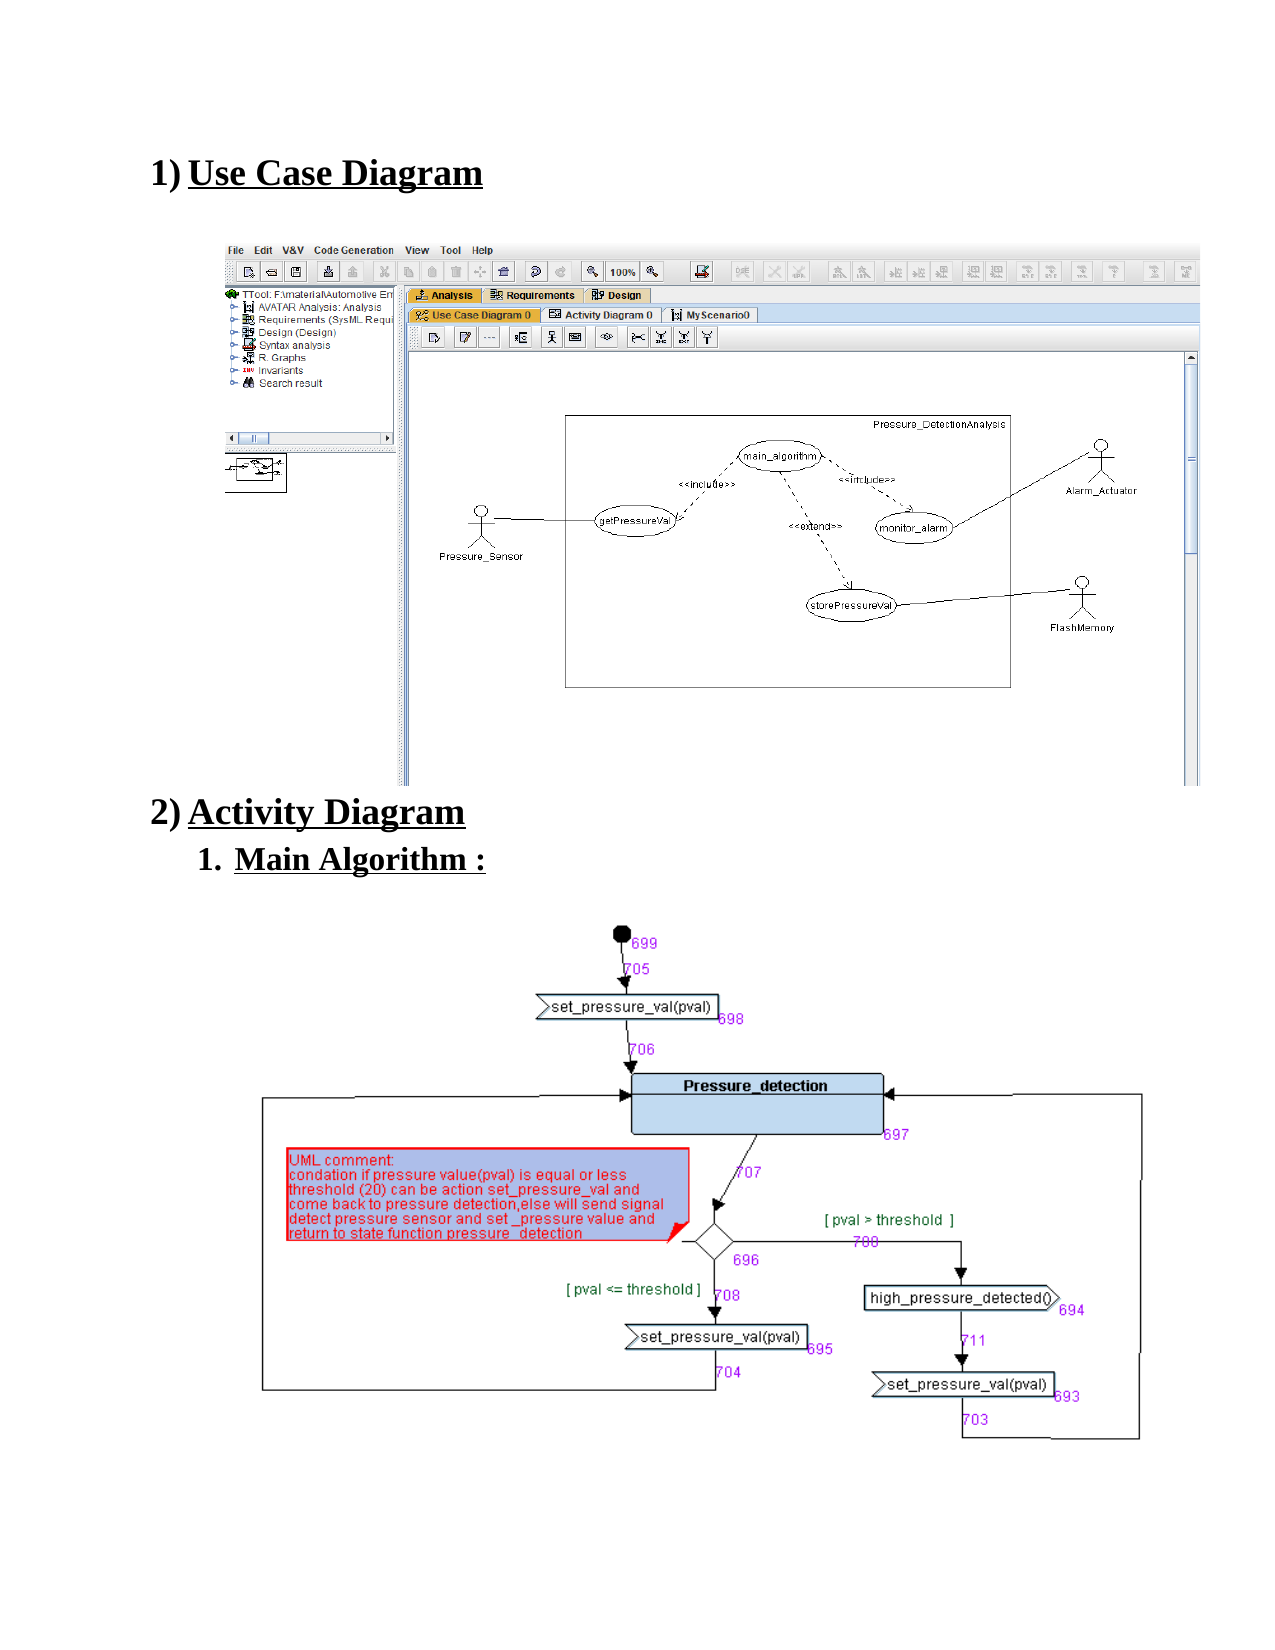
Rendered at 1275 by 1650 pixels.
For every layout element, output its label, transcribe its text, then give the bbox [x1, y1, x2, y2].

list Activity Diagram [150, 790, 1125, 833]
list Use Case Diagram [150, 150, 1125, 193]
list Main Algorithm : [197, 839, 1125, 878]
picture [215, 883, 1191, 1481]
picture [225, 243, 1200, 786]
